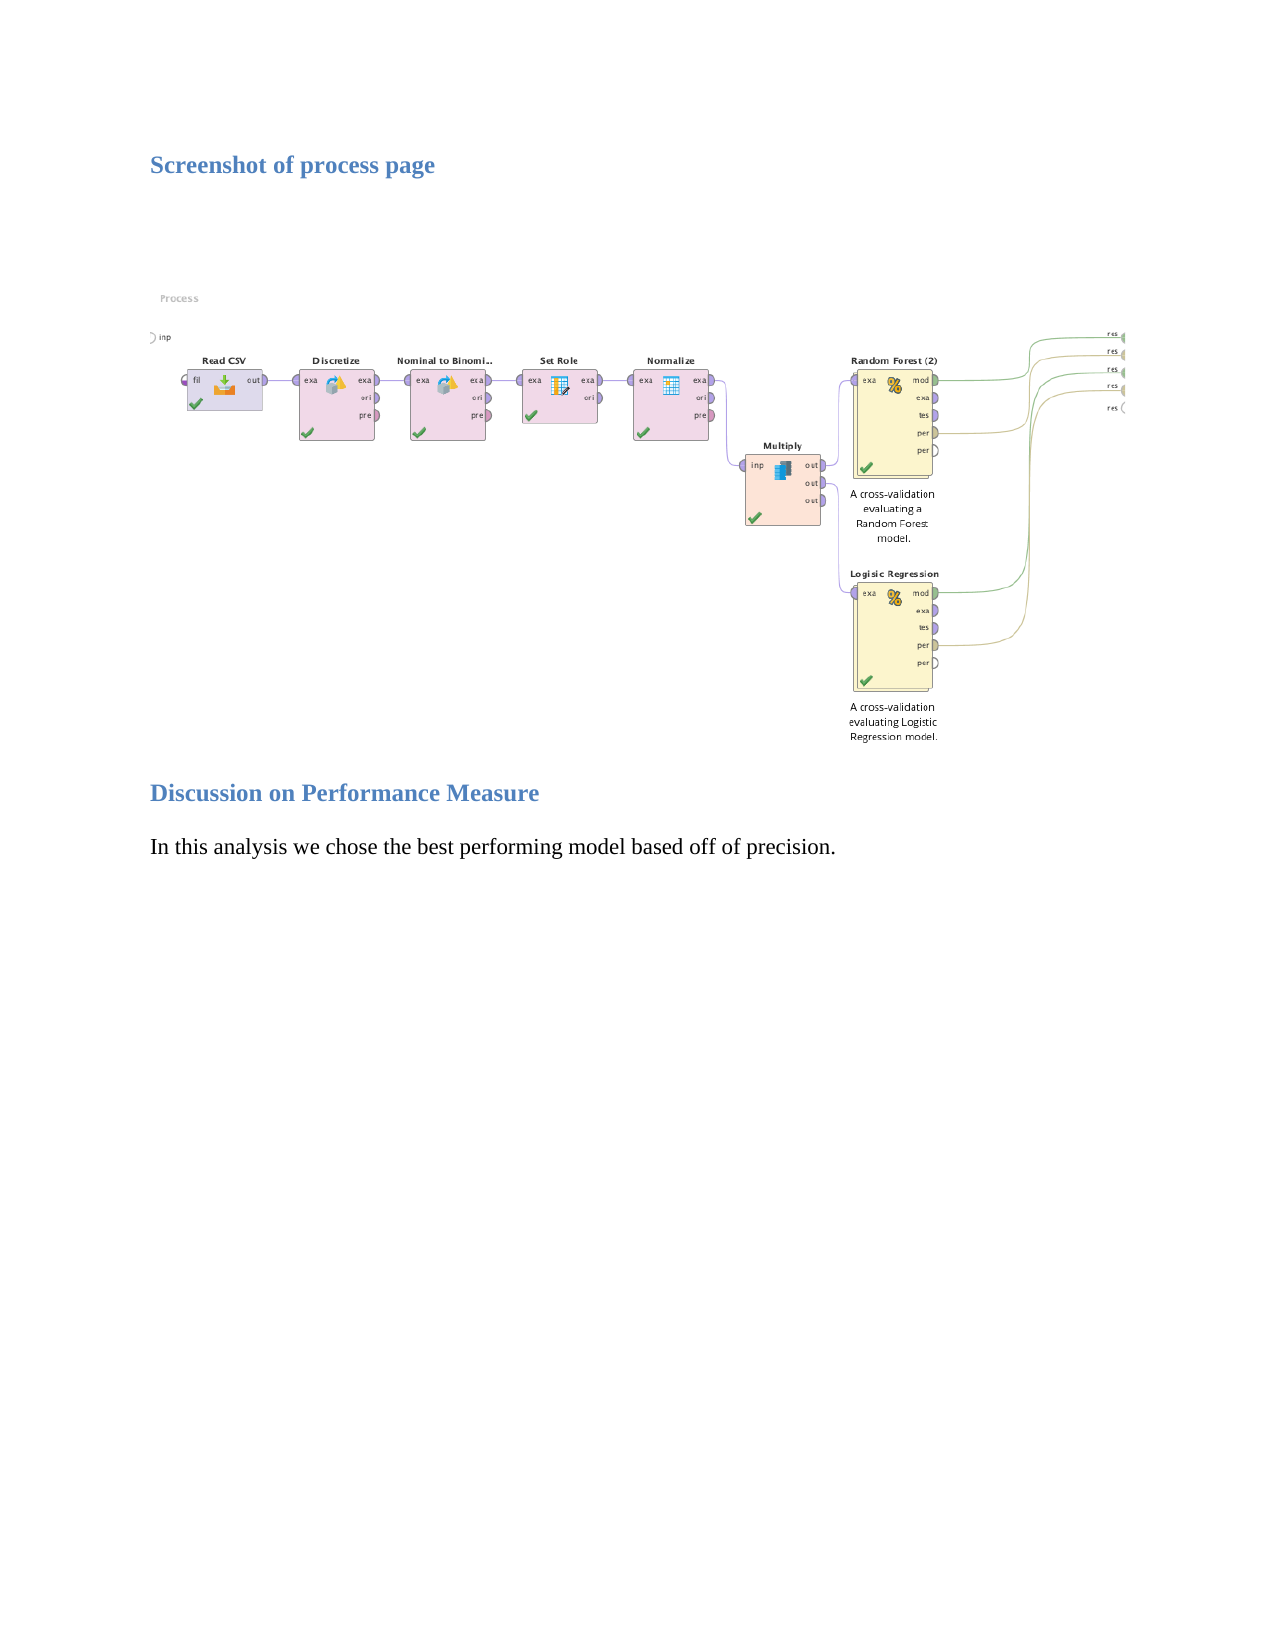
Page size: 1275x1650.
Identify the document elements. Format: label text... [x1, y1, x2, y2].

picture [150, 284, 1125, 752]
subtitle Discussion on Performance Measure [150, 778, 1125, 806]
text In this analysis we chose the best performing model based off of precision. [150, 833, 1125, 859]
subtitle Screenshot of process page [150, 150, 1125, 179]
